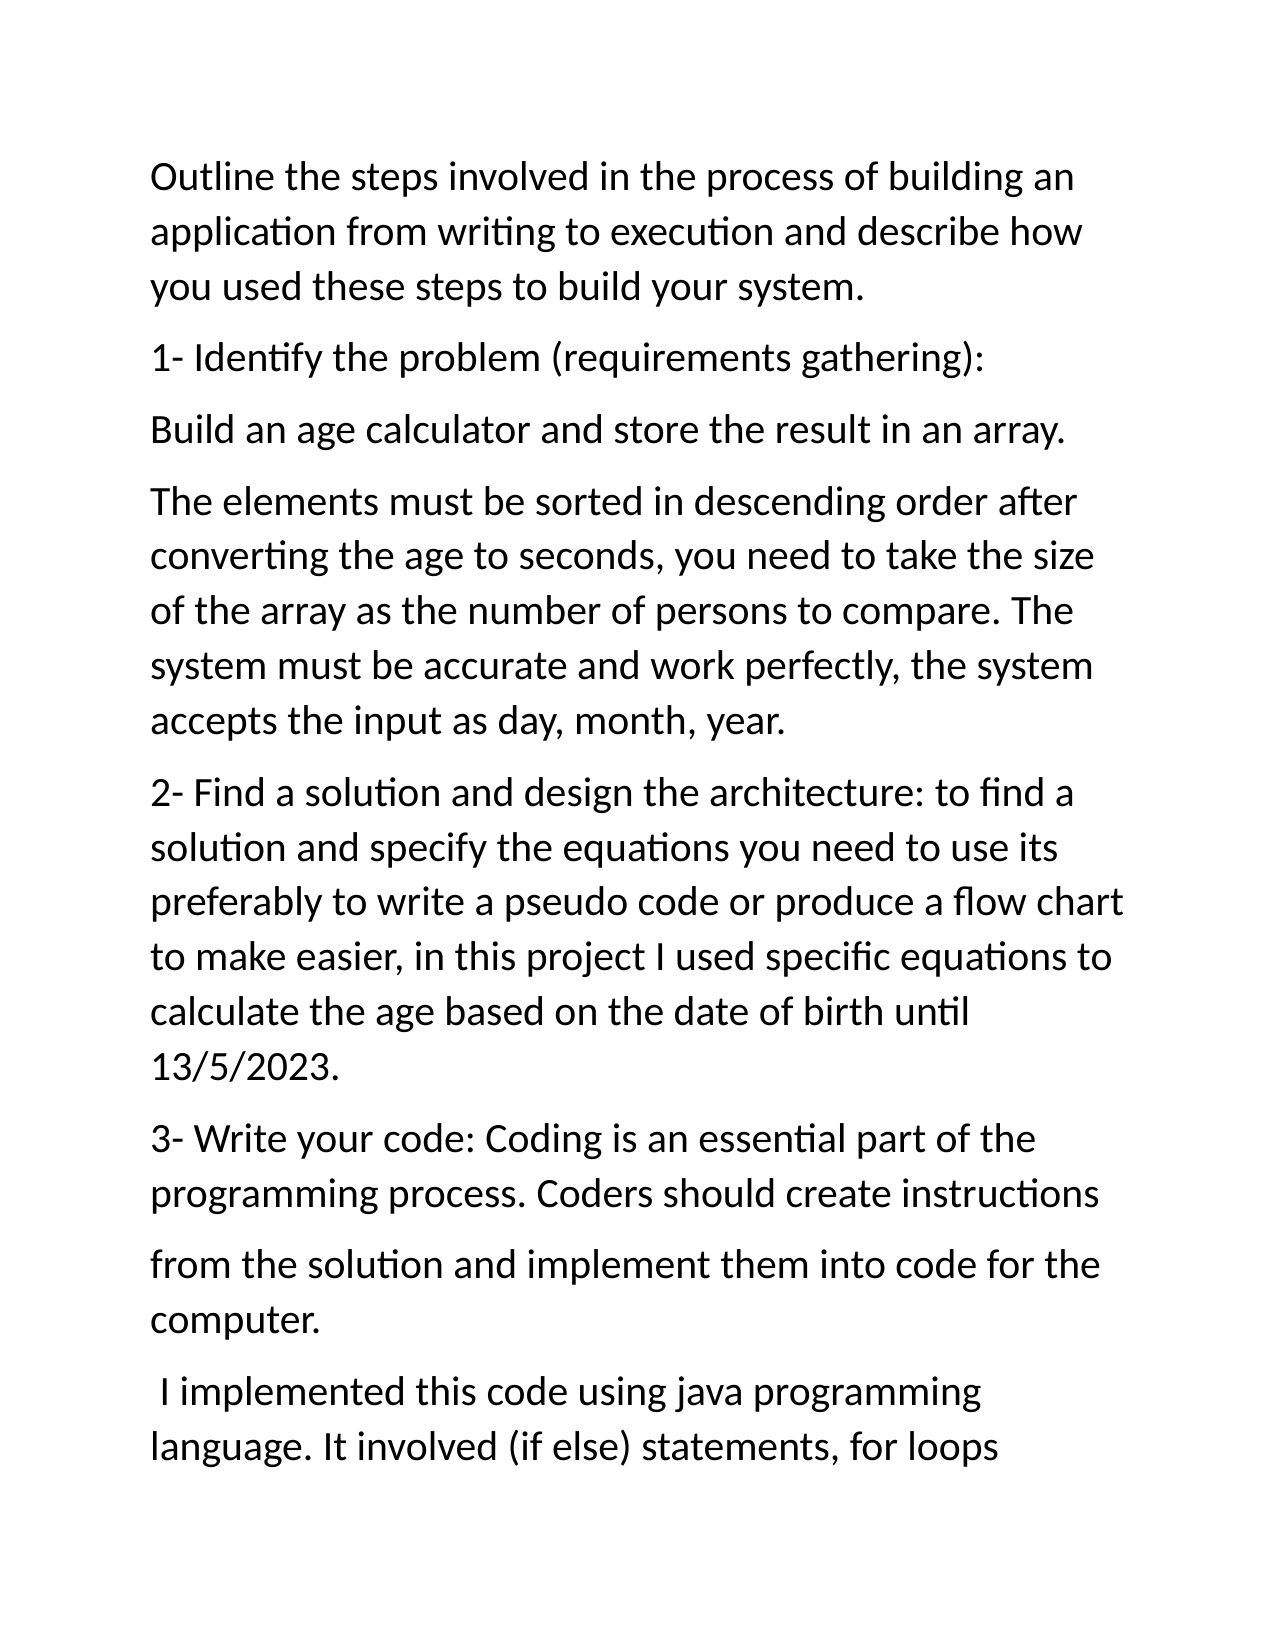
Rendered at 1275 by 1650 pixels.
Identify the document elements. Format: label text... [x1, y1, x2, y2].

text Outline the steps involved in the process of building an application from writing to execution and describe how you used these steps to build your system. [150, 150, 1125, 311]
text 2- Find a solution and design the architecture: to find a solution and specify the equations you need to use its preferably to write a pseudo code or produce a flow chart to make easier, in this project I used specific equations to calculate the age based on the date of birth until 13/5/2023. [150, 766, 1125, 1091]
text from the solution and implement them into code for the computer. [150, 1238, 1125, 1344]
text I implemented this code using java programming language. It involved (if else) statements, for loops [150, 1364, 1125, 1470]
text 3- Write your code: Coding is an essential part of the programming process. Coders should create instructions [150, 1112, 1125, 1217]
text The elements must be sorted in descending order after converting the age to seconds, you need to take the size of the array as the number of persons to compare. The system must be accurate and work perfectly, the system accepts the input as day, month, year. [150, 474, 1125, 745]
text Build an age calculator and store the result in an array. [150, 403, 1125, 454]
text 1- Identify the problem (requirements gathering): [150, 331, 1125, 382]
